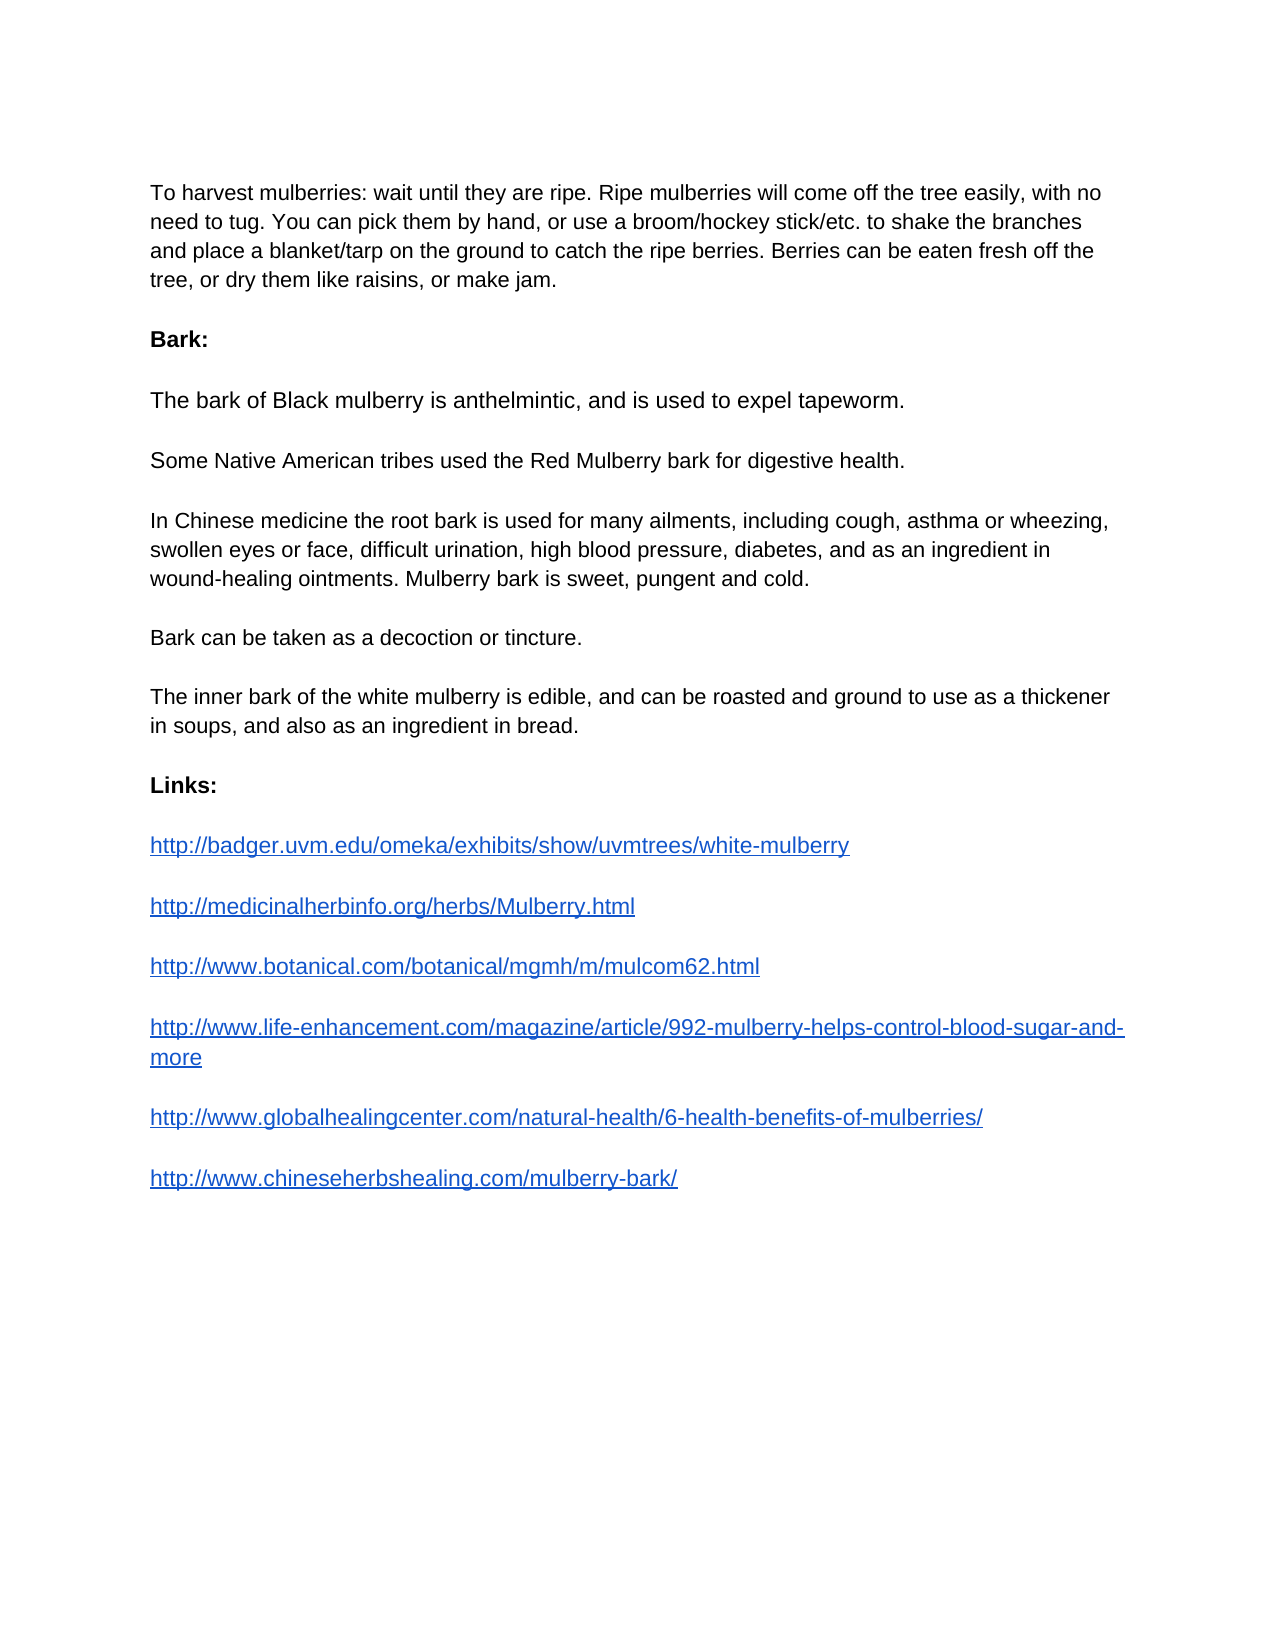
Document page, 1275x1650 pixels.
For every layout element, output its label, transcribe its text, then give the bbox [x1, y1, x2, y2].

text Links: [150, 772, 1125, 798]
text To harvest mulberries: wait until they are ripe. Ripe mulberries will come off the tree easily, with no need to tug. You can pick them by hand, or use a broom/hockey stick/etc. to shake the branches and place a blanket/tarp on the ground to catch the ripe berries. Berries can be eaten fresh off the tree, or dry them like raisins, or make jam. [150, 180, 1125, 292]
text http://medicinalherbinfo.org/herbs/Mulberry.html [150, 893, 1125, 919]
text Some Native American tribes used the Red Mulberry bark for digestive health. [150, 447, 1125, 473]
text The inner bark of the white mulberry is edible, and can be roasted and ground to use as a thickener in soups, and also as an ingredient in bread. [150, 684, 1125, 738]
text The bark of Black mulberry is anthelmintic, and is used to expel tapeworm. [150, 387, 1125, 413]
text In Chinese medicine the root bark is used for many ailments, including cough, asthma or wheezing, swollen eyes or face, difficult urination, high blood pressure, diabetes, and as an ingredient in wound-healing ointments. Mulberry bark is sweet, pungent and cold. [150, 507, 1125, 591]
text http://www.chineseherbshealing.com/mulberry-bark/ [150, 1164, 1125, 1191]
text http://badger.uvm.edu/omeka/exhibits/show/uvmtrees/white-mulberry [150, 832, 1125, 859]
text http://www.life-enhancement.com/magazine/article/992-mulberry-helps-control-blood-sugar-and-more [150, 1038, 1125, 1070]
text http://www.globalhealingcenter.com/natural-health/6-health-benefits-of-mulberries/ [150, 1104, 1125, 1131]
text Bark: [150, 326, 1125, 353]
text http://www.life-enhancement.com/magazine/article/992-mulberry-helps-control-blood-sugar-and-more [150, 1013, 1125, 1036]
text http://www.botanical.com/botanical/mgmh/m/mulcom62.html [150, 953, 1125, 979]
text Bark can be taken as a decoction or tincture. [150, 624, 1125, 650]
